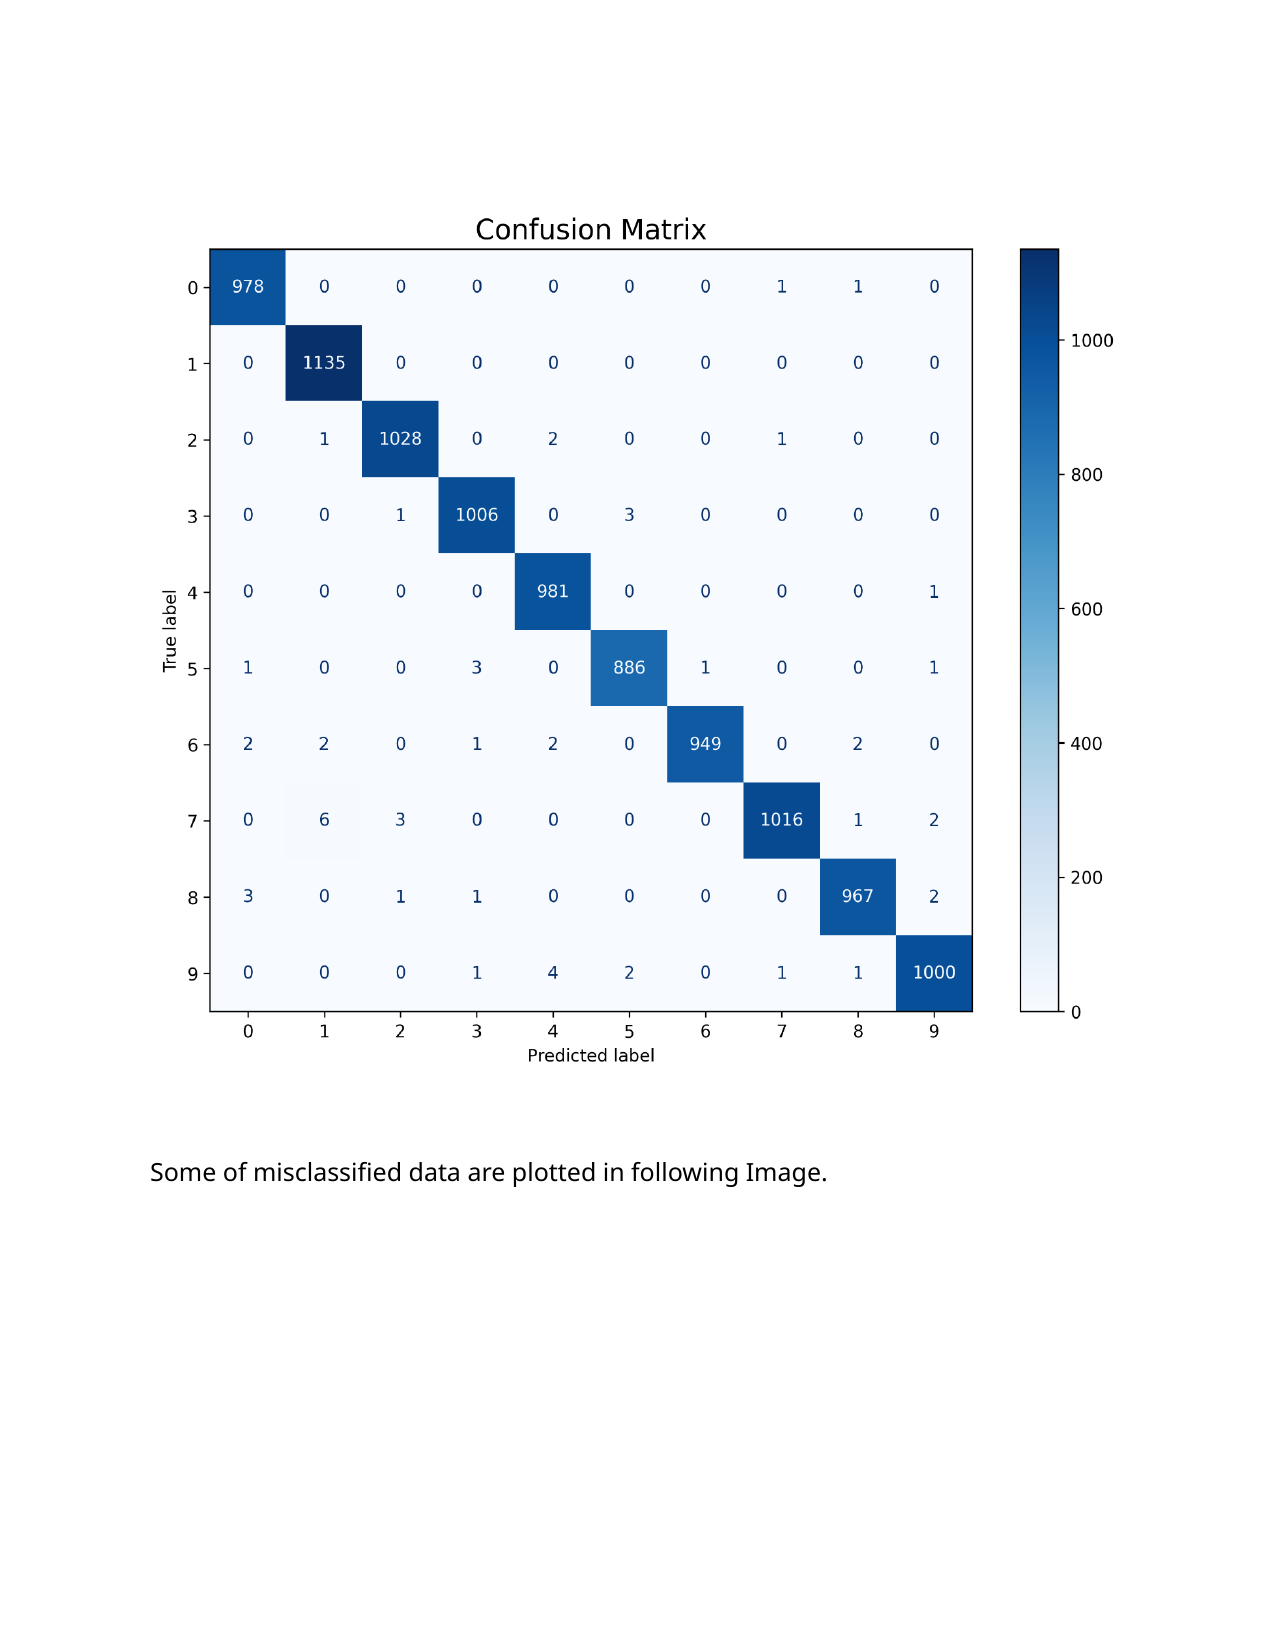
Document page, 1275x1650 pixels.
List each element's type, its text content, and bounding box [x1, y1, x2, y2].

picture [150, 205, 1125, 1077]
text Some of misclassified data are plotted in following Image. [150, 1155, 1125, 1189]
